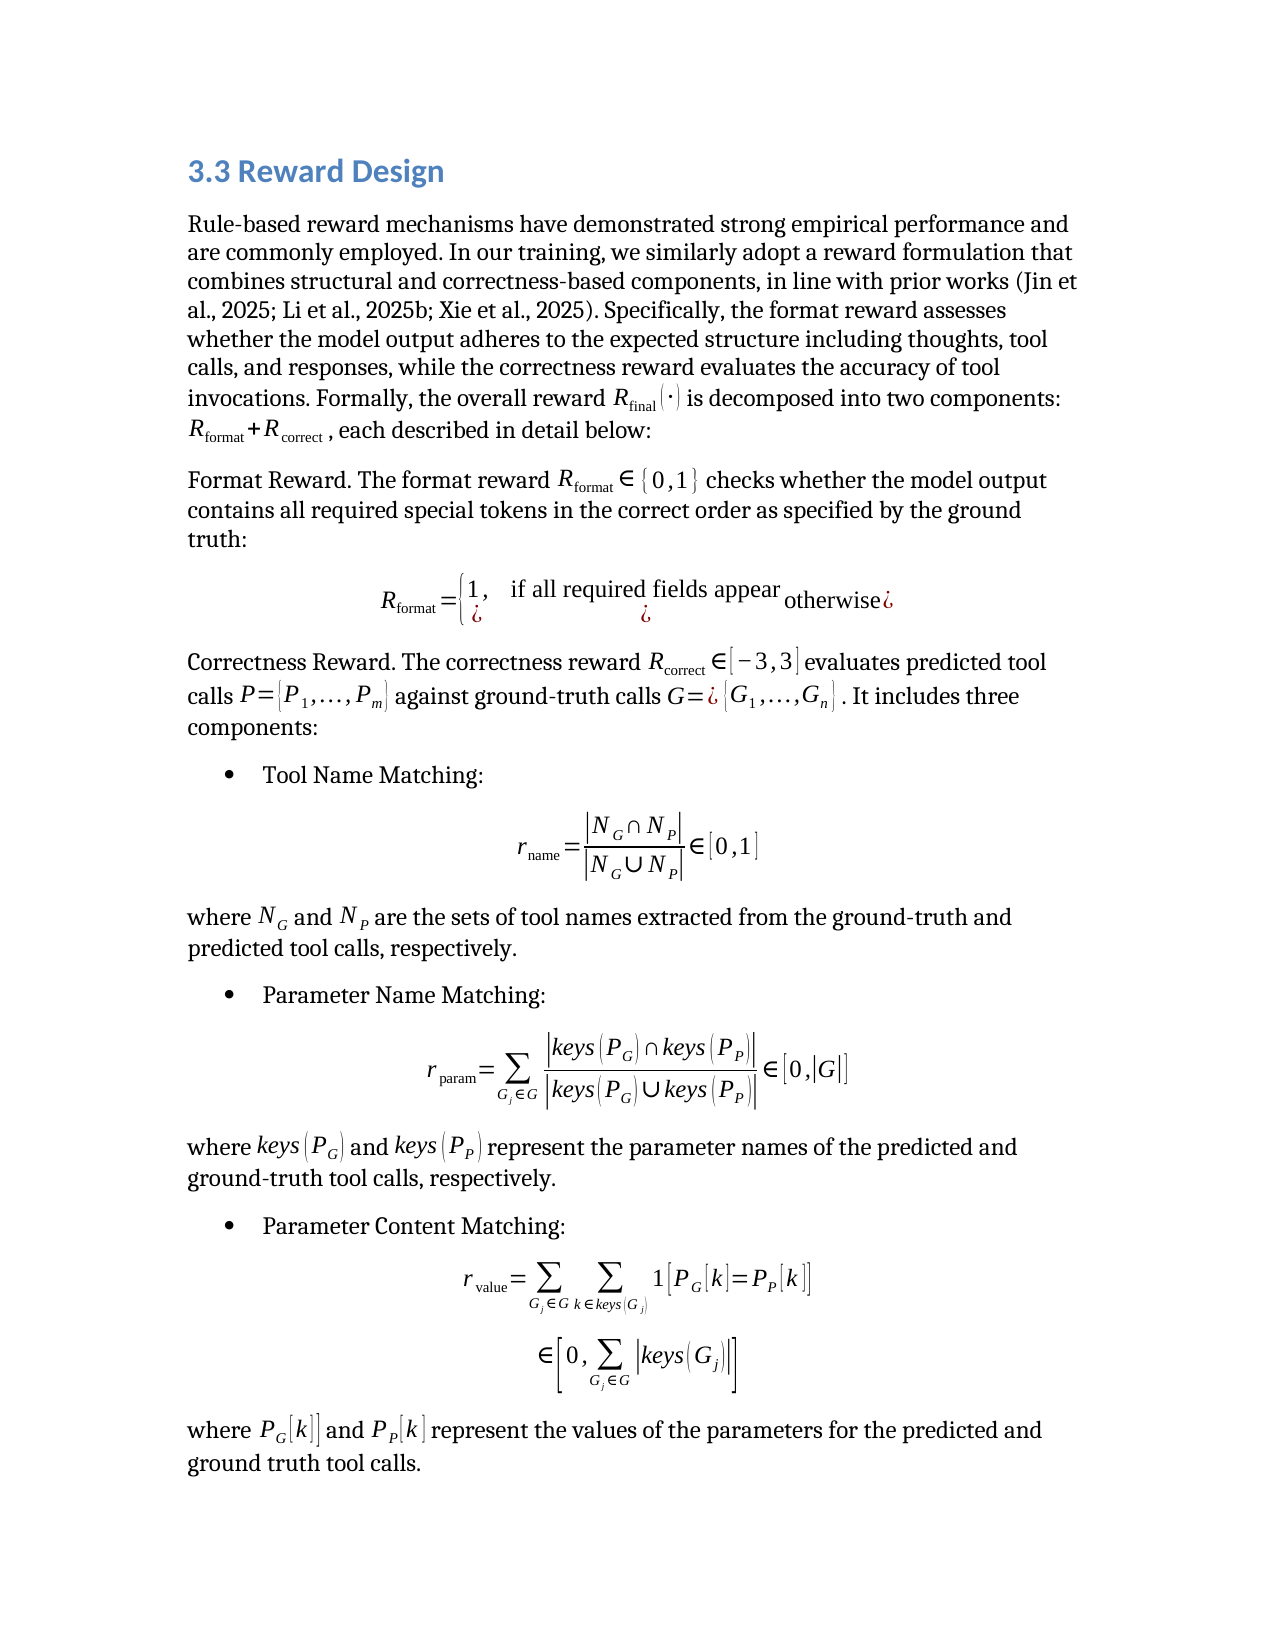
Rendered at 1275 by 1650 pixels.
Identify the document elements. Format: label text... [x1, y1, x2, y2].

text where and represent the parameter names of the predicted and ground-truth tool calls, respectively. [187, 1129, 1087, 1193]
list Parameter Name Matching: [225, 981, 1087, 1010]
text where and represent the values of the parameters for the predicted and ground truth tool calls. [187, 1412, 1087, 1477]
text Rule-based reward mechanisms have demonstrated strong empirical performance and are commonly employed. In our training, we similarly adopt a reward formulation that combines structural and correctness-based components, in line with prior works (Jin et al., 2025; Li et al., 2025b; Xie et al., 2025). Specifically, the format reward assesses whether the model output adheres to the expected structure including thoughts, tool calls, and responses, while the correctness reward evaluates the accuracy of tool invocations. Formally, the overall reward is decomposed into two components: , each described in detail below: [187, 209, 1087, 446]
text where and are the sets of tool names extracted from the ground-truth and predicted tool calls, respectively. [187, 902, 1087, 962]
text Correctness Reward. The correctness reward evaluates predicted tool calls against ground-truth calls . It includes three components: [187, 646, 1087, 742]
list Parameter Content Matching: [225, 1212, 1087, 1241]
subtitle 3.3 Reward Design [187, 150, 1087, 191]
list Tool Name Matching: [225, 761, 1087, 789]
text Format Reward. The format reward checks whether the model output contains all required special tokens in the correct order as specified by the ground truth: [187, 465, 1087, 554]
